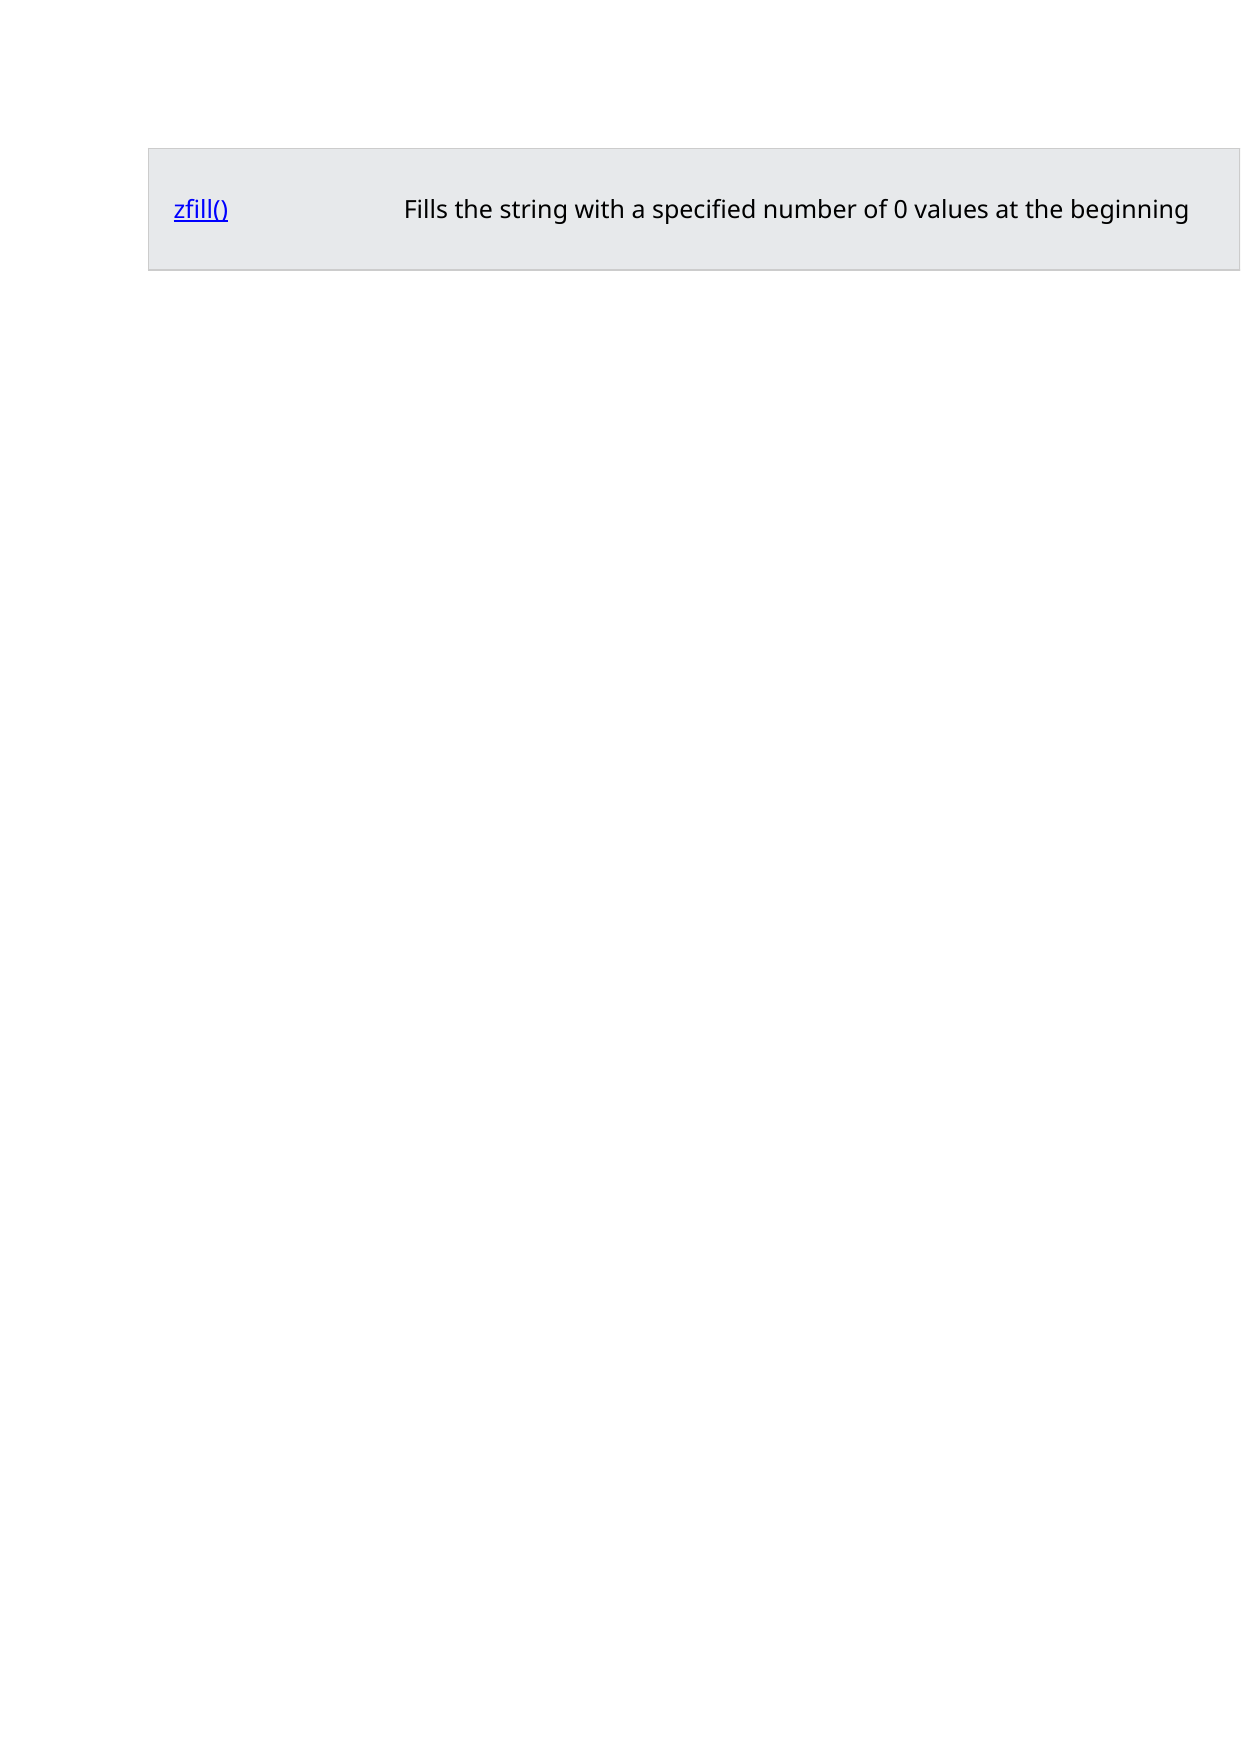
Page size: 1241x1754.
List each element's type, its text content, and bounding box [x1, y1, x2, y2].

table_cell zfill() [149, 149, 391, 269]
table_cell Fills the string with a specified number of 0 values at the beginning [391, 149, 1239, 269]
